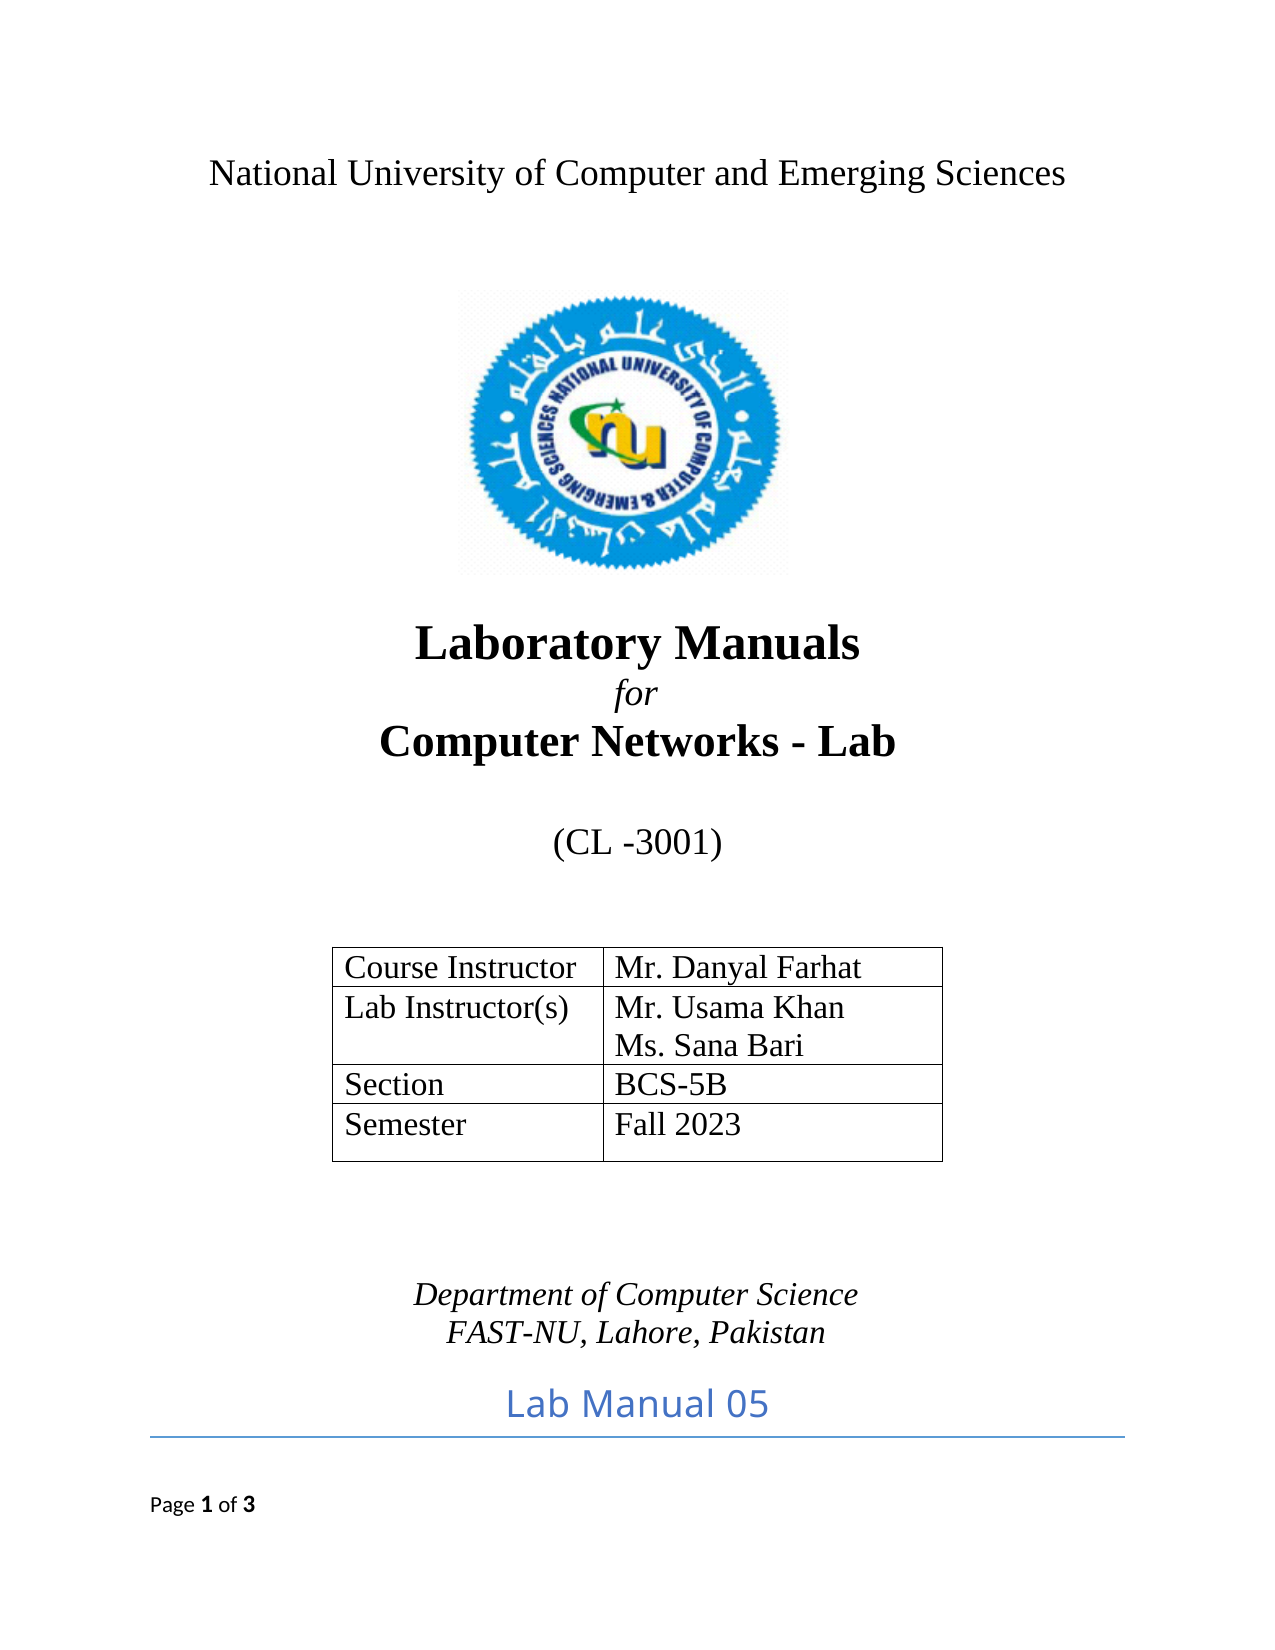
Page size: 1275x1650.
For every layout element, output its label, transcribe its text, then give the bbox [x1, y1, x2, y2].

text FAST-NU, Lahore, Pakistan [150, 1312, 1125, 1350]
text for [150, 671, 1125, 714]
picture [458, 290, 790, 575]
table_cell Mr. Usama Khan Ms. Sana Bari [604, 987, 942, 1064]
title Lab Manual 05 [150, 1377, 1125, 1436]
table_cell Fall 2023 [604, 1104, 942, 1161]
table_cell Lab Instructor(s) [333, 987, 603, 1064]
table_cell BCS-5B [604, 1065, 942, 1103]
table_header Course Instructor [333, 948, 603, 986]
text Department of Computer Science [150, 1274, 1125, 1312]
table_header Mr. Danyal Farhat [604, 948, 942, 986]
text (CL -3001) [150, 819, 1125, 862]
table_cell Section [333, 1065, 603, 1103]
table_cell Semester [333, 1104, 603, 1161]
text Laboratory Manuals [150, 613, 1125, 671]
text Computer Networks - Lab [150, 714, 1125, 766]
text National University of Computer and Emerging Sciences [150, 150, 1125, 193]
